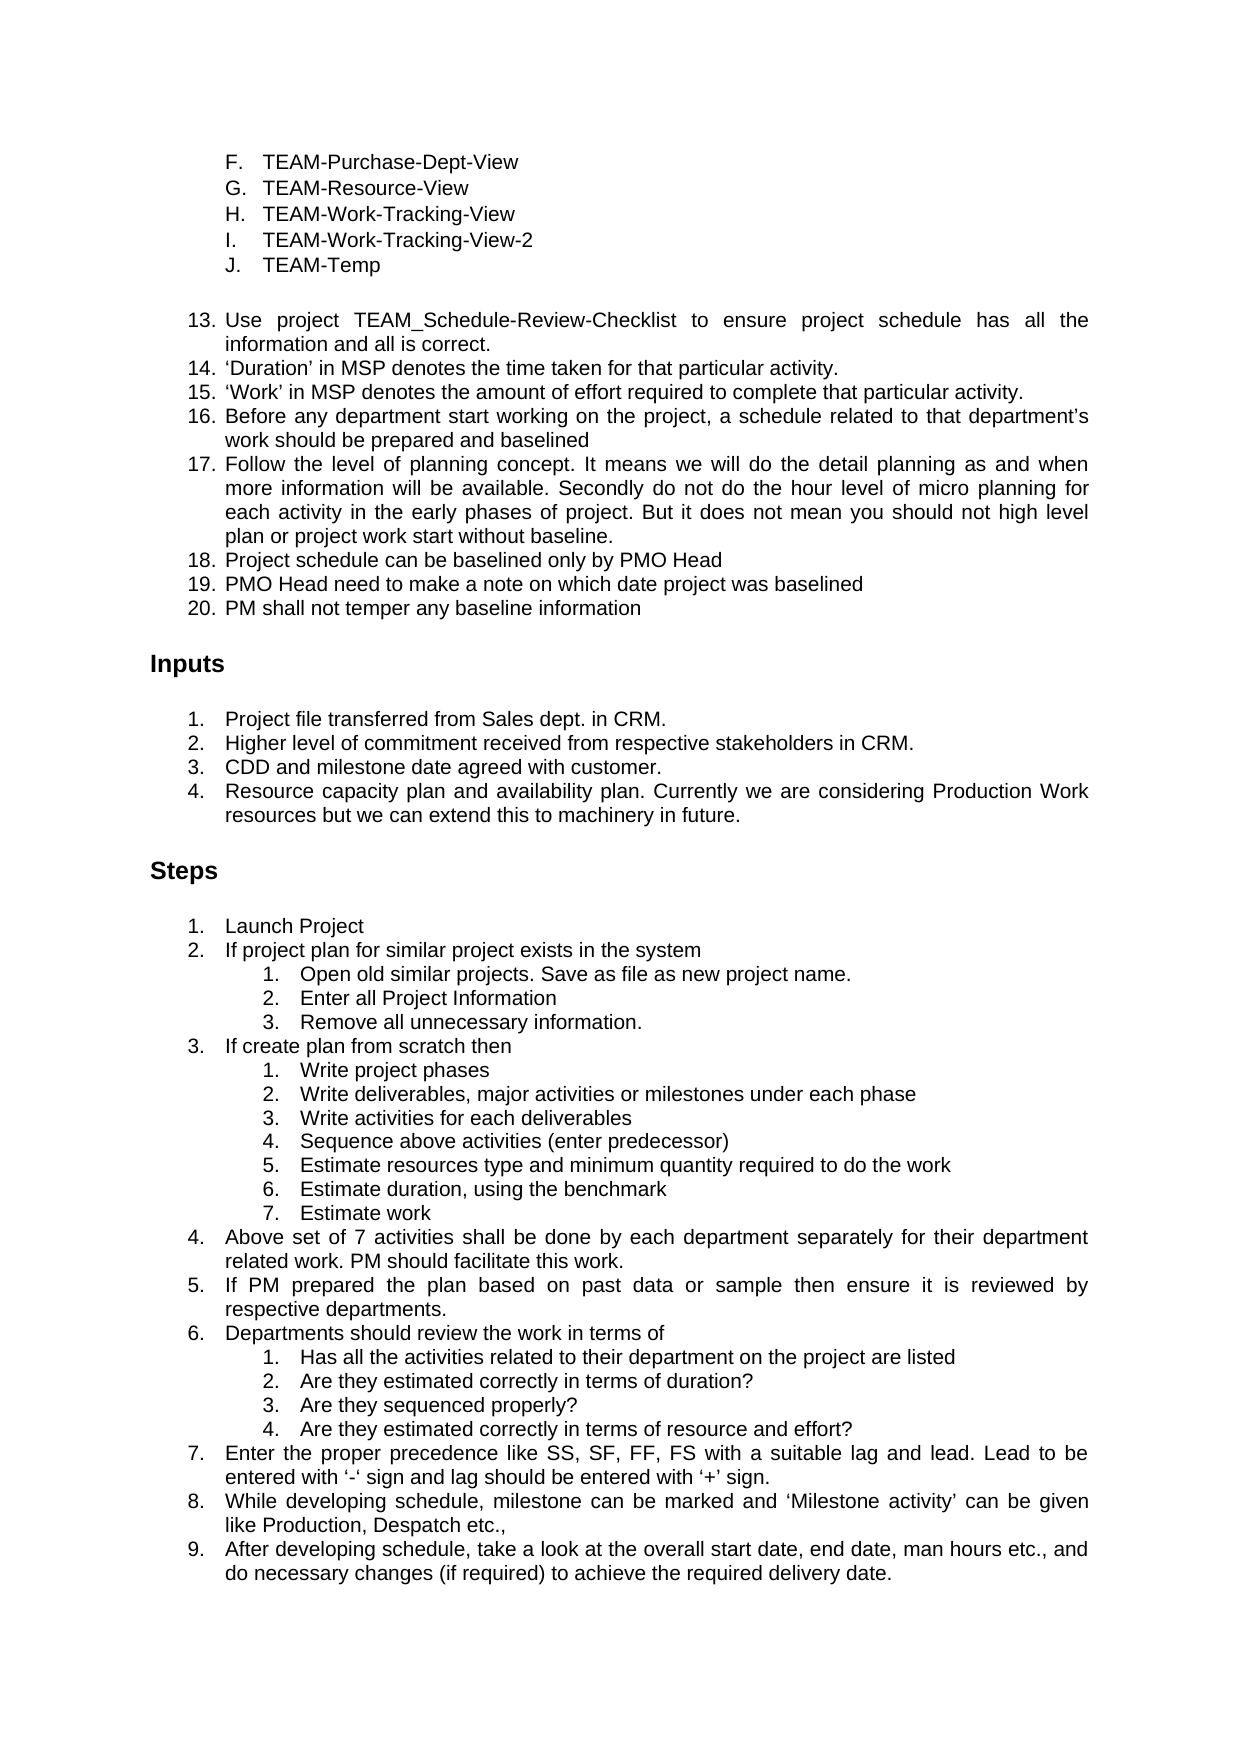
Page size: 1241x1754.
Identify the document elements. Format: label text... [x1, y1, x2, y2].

list Are they estimated correctly in terms of duration? [262, 1369, 1090, 1393]
list Follow the level of planning concept. It means we will do the detail planning as and when more information will be available. Secondly do not do the hour level of micro planning for each activity in the early phases of project. But it does not mean you should not high level plan or project work start without baseline. [187, 452, 1090, 548]
list If create plan from scratch then [187, 1033, 1090, 1057]
list While developing schedule, milestone can be marked and ‘Milestone activity’ can be given like Production, Despatch etc., [187, 1489, 1090, 1537]
list Sequence above activities (enter predecessor) [262, 1129, 1090, 1153]
list Higher level of commitment received from respective stakeholders in CRM. [187, 731, 1090, 755]
list TEAM-Work-Tracking-View [225, 202, 1090, 226]
list After developing schedule, take a look at the overall start date, end date, man hours etc., and do necessary changes (if required) to achieve the required delivery date. [187, 1537, 1090, 1584]
list CDD and milestone date agreed with customer. [187, 755, 1090, 779]
list ‘Work’ in MSP denotes the amount of effort required to complete that particular activity. [187, 380, 1090, 404]
list Project schedule can be baselined only by PMO Head [187, 548, 1090, 572]
list Are they estimated correctly in terms of resource and effort? [262, 1417, 1090, 1441]
list Enter the proper precedence like SS, SF, FF, FS with a suitable lag and lead. Lead to be entered with ‘-‘ sign and lag should be entered with ‘+’ sign. [187, 1441, 1090, 1489]
list Write activities for each deliverables [262, 1105, 1090, 1129]
list Resource capacity plan and availability plan. Currently we are considering Production Work resources but we can extend this to machinery in future. [187, 779, 1090, 827]
list Launch Project [187, 914, 1090, 938]
list Departments should review the work in terms of [187, 1321, 1090, 1345]
text Inputs [150, 649, 1090, 678]
list Open old similar projects. Save as file as new project name. [262, 962, 1090, 986]
text Steps [150, 856, 1090, 884]
list Write deliverables, major activities or milestones under each phase [262, 1081, 1090, 1105]
list TEAM-Purchase-Dept-View [225, 150, 1090, 174]
list PMO Head need to make a note on which date project was baselined [187, 572, 1090, 596]
list If project plan for similar project exists in the system [187, 938, 1090, 962]
list TEAM-Temp [225, 253, 1090, 277]
list TEAM-Work-Tracking-View-2 [225, 227, 1090, 251]
list Use project TEAM_Schedule-Review-Checklist to ensure project schedule has all the information and all is correct. [187, 308, 1090, 356]
list Are they sequenced properly? [262, 1393, 1090, 1417]
list Estimate resources type and minimum quantity required to do the work [262, 1153, 1090, 1177]
list Estimate work [262, 1201, 1090, 1225]
list Has all the activities related to their department on the project are listed [262, 1345, 1090, 1369]
list Project file transferred from Sales dept. in CRM. [187, 707, 1090, 731]
list Enter all Project Information [262, 986, 1090, 1009]
list Estimate duration, using the benchmark [262, 1177, 1090, 1201]
list If PM prepared the plan based on past data or sample then ensure it is reviewed by respective departments. [187, 1273, 1090, 1321]
list PM shall not temper any baseline information [187, 596, 1090, 620]
list Above set of 7 activities shall be done by each department separately for their department related work. PM should facilitate this work. [187, 1225, 1090, 1273]
list Before any department start working on the project, a schedule related to that department’s work should be prepared and baselined [187, 404, 1090, 452]
list ‘Duration’ in MSP denotes the time taken for that particular activity. [187, 356, 1090, 380]
list Remove all unnecessary information. [262, 1009, 1090, 1033]
list TEAM-Resource-View [225, 176, 1090, 200]
list Write project phases [262, 1057, 1090, 1081]
